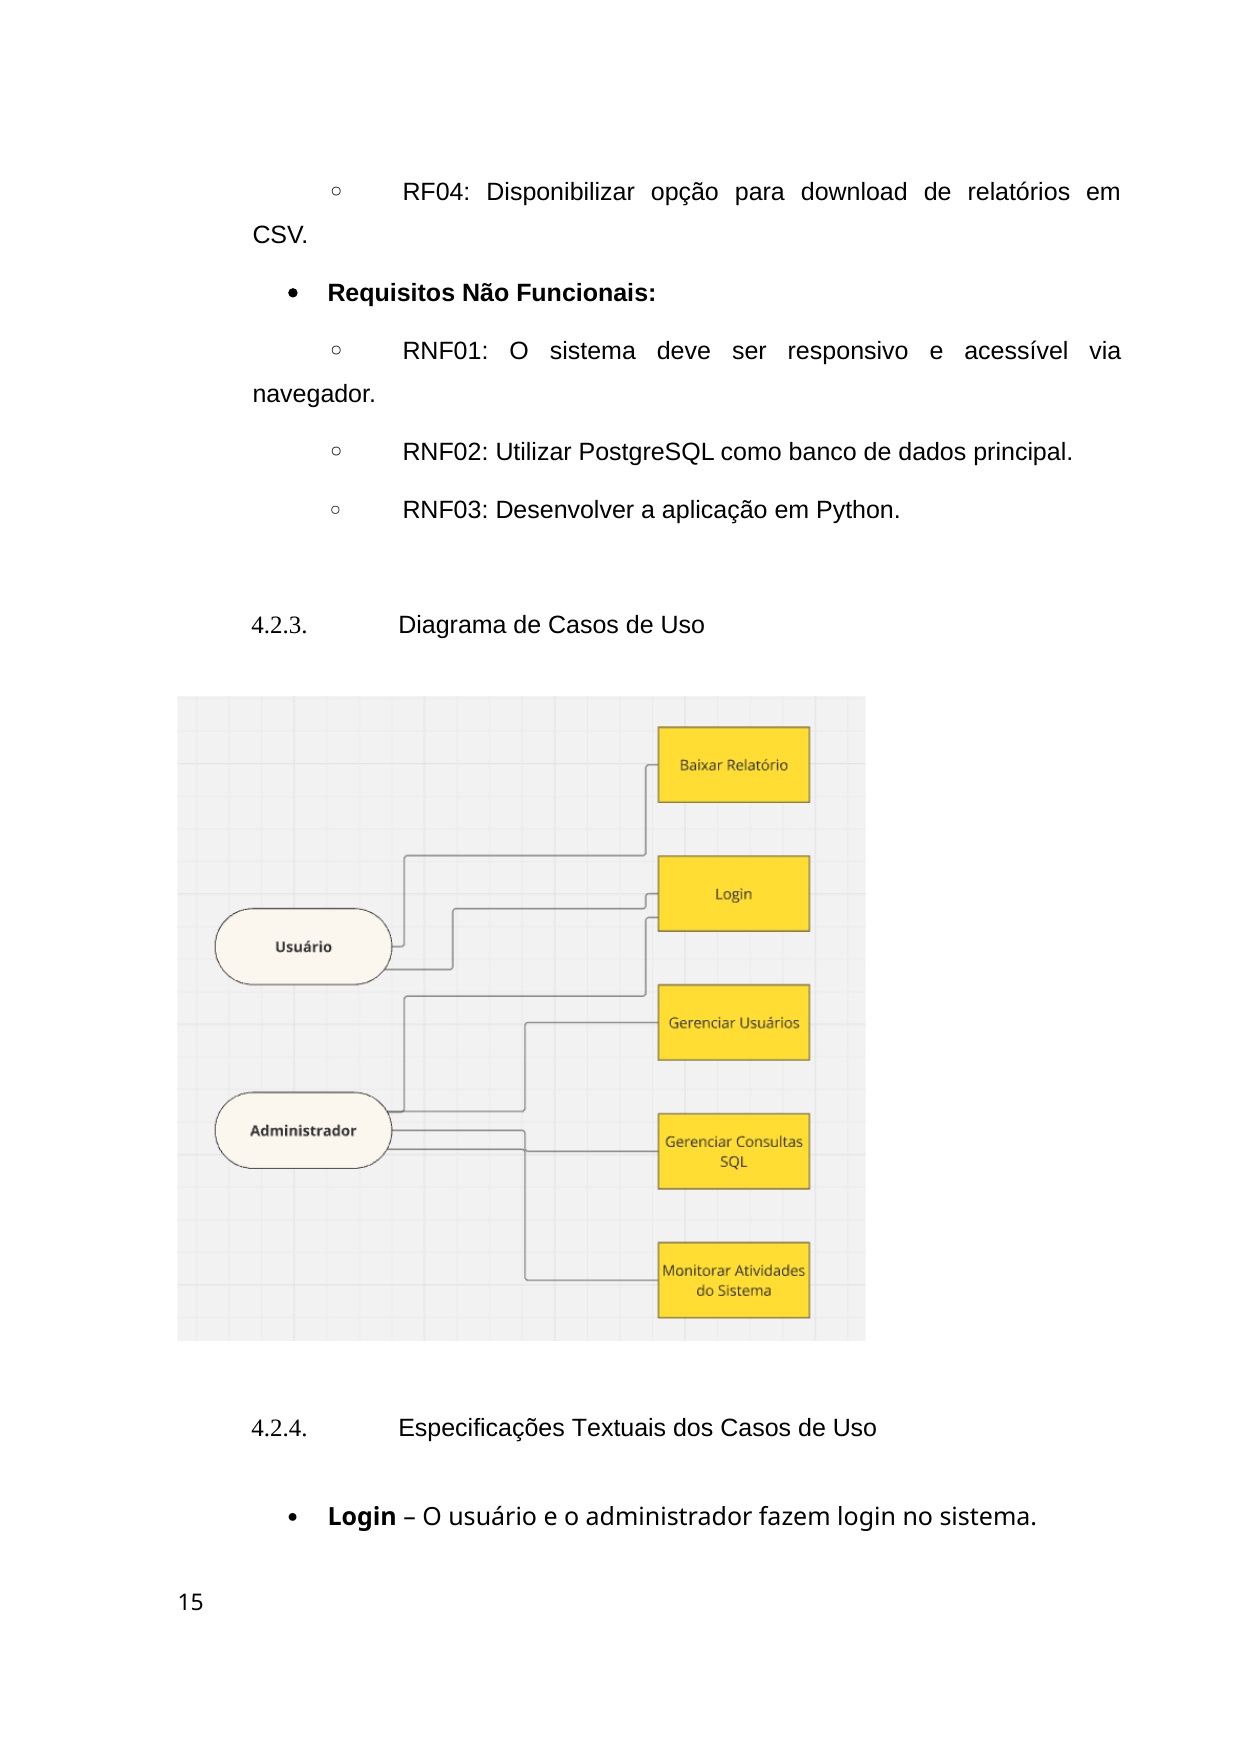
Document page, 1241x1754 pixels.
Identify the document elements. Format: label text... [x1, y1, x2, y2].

list Requisitos Não Funcionais: [215, 278, 1122, 307]
list Especificações Textuais dos Casos de Uso [177, 1412, 1122, 1441]
list RNF02: Utilizar PostgreSQL como banco de dados principal. [252, 437, 1122, 466]
picture [177, 696, 866, 1341]
list Diagrama de Casos de Uso [177, 610, 1122, 639]
list RNF01: O sistema deve ser responsivo e acessível via navegador. [252, 336, 1122, 408]
list Login – O usuário e o administrador fazem login no sistema. [215, 1499, 1122, 1533]
list RNF03: Desenvolver a aplicação em Python. [252, 495, 1122, 523]
list RF04: Disponibilizar opção para download de relatórios em CSV. [252, 177, 1122, 249]
